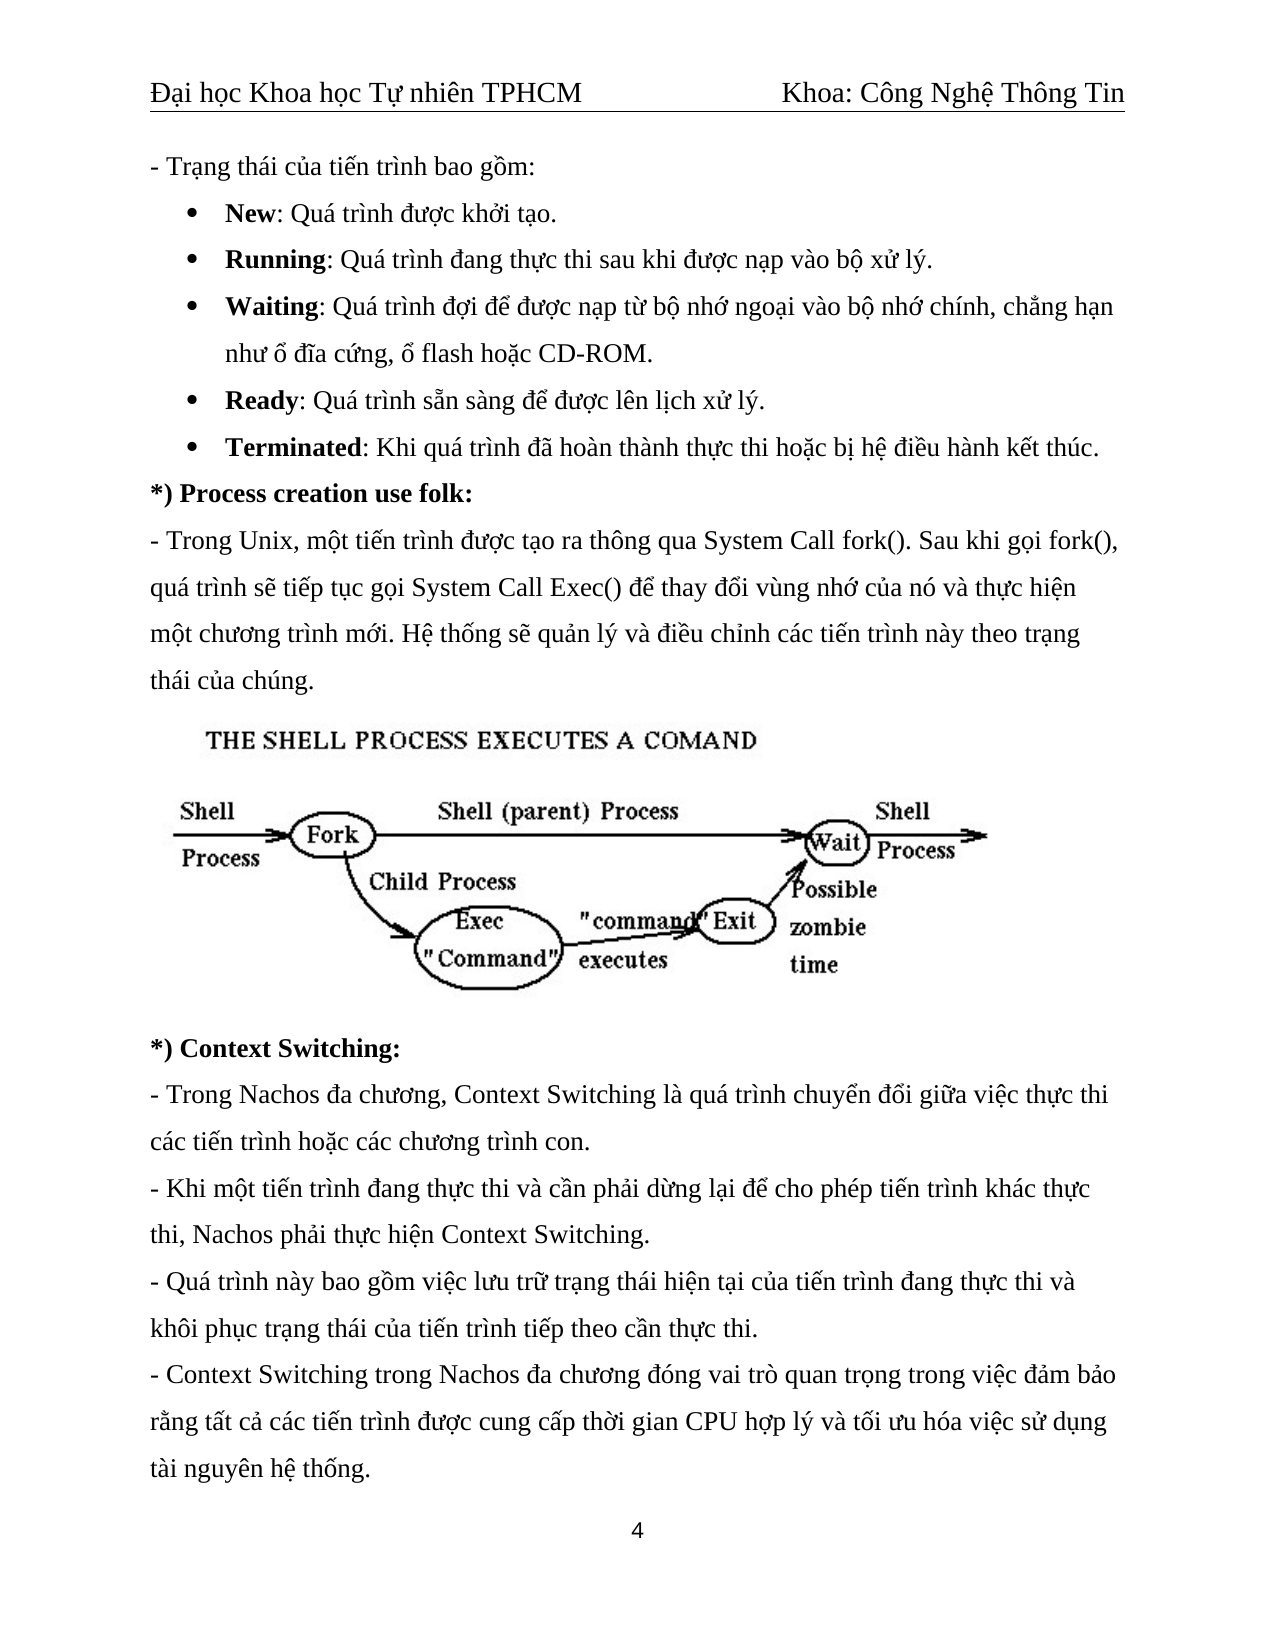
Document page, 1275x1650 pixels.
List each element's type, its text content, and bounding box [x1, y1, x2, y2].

text - Quá trình này bao gồm việc lưu trữ trạng thái hiện tại của tiến trình đang thực thi và khôi phục trạng thái của tiến trình tiếp theo cần thực thi. [150, 1265, 1125, 1343]
text *) Context Switching: [150, 1032, 1125, 1063]
list Ready: Quá trình sẵn sàng để được lên lịch xử lý. [187, 384, 1125, 415]
text *) Process creation use folk: [150, 478, 1125, 509]
text - Trạng thái của tiến trình bao gồm: [150, 150, 1125, 181]
text - Khi một tiến trình đang thực thi và cần phải dừng lại để cho phép tiến trình khác thực thi, Nachos phải thực hiện Context Switching. [150, 1172, 1125, 1250]
picture [150, 711, 1011, 1017]
text - Trong Unix, một tiến trình được tạo ra thông qua System Call fork(). Sau khi gọi fork(), quá trình sẽ tiếp tục gọi System Call Exec() để thay đổi vùng nhớ của nó và thực hiện một chương trình mới. Hệ thống sẽ quản lý và điều chỉnh các tiến trình này theo trạng thái của chúng. [150, 524, 1125, 695]
list New: Quá trình được khởi tạo. [187, 197, 1125, 228]
text - Trong Nachos đa chương, Context Switching là quá trình chuyển đổi giữa việc thực thi các tiến trình hoặc các chương trình con. [150, 1079, 1125, 1156]
list Waiting: Quá trình đợi để được nạp từ bộ nhớ ngoại vào bộ nhớ chính, chẳng hạn như ổ đĩa cứng, ổ flash hoặc CD-ROM. [187, 290, 1125, 368]
text - Context Switching trong Nachos đa chương đóng vai trò quan trọng trong việc đảm bảo rằng tất cả các tiến trình được cung cấp thời gian CPU hợp lý và tối ưu hóa việc sử dụng tài nguyên hệ thống. [150, 1359, 1125, 1483]
list Running: Quá trình đang thực thi sau khi được nạp vào bộ xử lý. [187, 243, 1125, 275]
list Terminated: Khi quá trình đã hoàn thành thực thi hoặc bị hệ điều hành kết thúc. [187, 431, 1125, 462]
